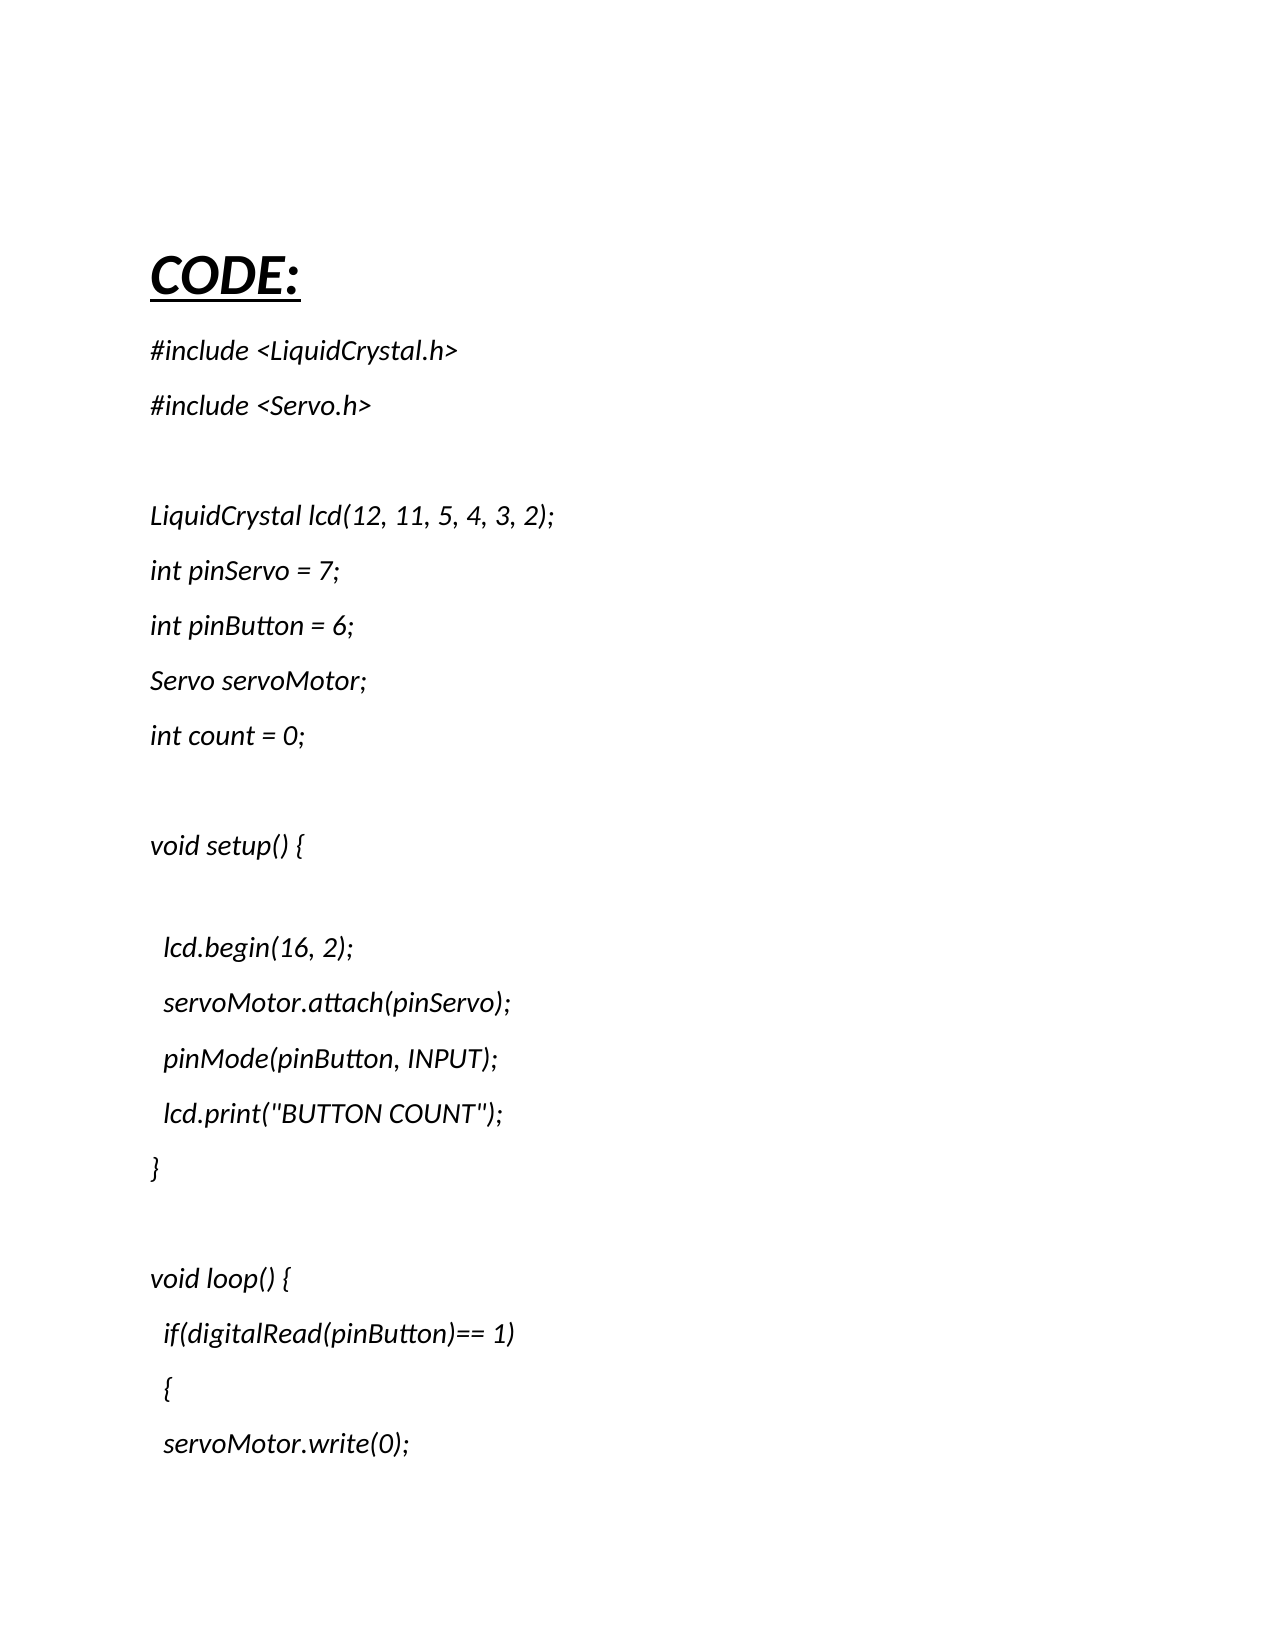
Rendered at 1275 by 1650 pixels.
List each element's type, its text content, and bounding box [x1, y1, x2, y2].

text servoMotor.write(0); [150, 1425, 1125, 1461]
text int pinServo = 7; [150, 552, 1125, 588]
text void setup() { [150, 827, 1125, 863]
text #include <Servo.h> [150, 387, 1125, 422]
text void loop() { [150, 1260, 1125, 1296]
text int count = 0; [150, 717, 1125, 753]
text lcd.print("BUTTON COUNT"); [150, 1095, 1125, 1130]
text } [150, 1150, 1125, 1186]
text if(digitalRead(pinButton)== 1) [150, 1315, 1125, 1351]
text lcd.begin(16, 2); [150, 929, 1125, 965]
text CODE: [150, 238, 1125, 309]
text #include <LiquidCrystal.h> [150, 332, 1125, 367]
text Servo servoMotor; [150, 662, 1125, 698]
text int pinButton = 6; [150, 607, 1125, 643]
text { [150, 1370, 1125, 1406]
text LiquidCrystal lcd(12, 11, 5, 4, 3, 2); [150, 497, 1125, 532]
text servoMotor.attach(pinServo); [150, 984, 1125, 1020]
text pinMode(pinButton, INPUT); [150, 1040, 1125, 1075]
